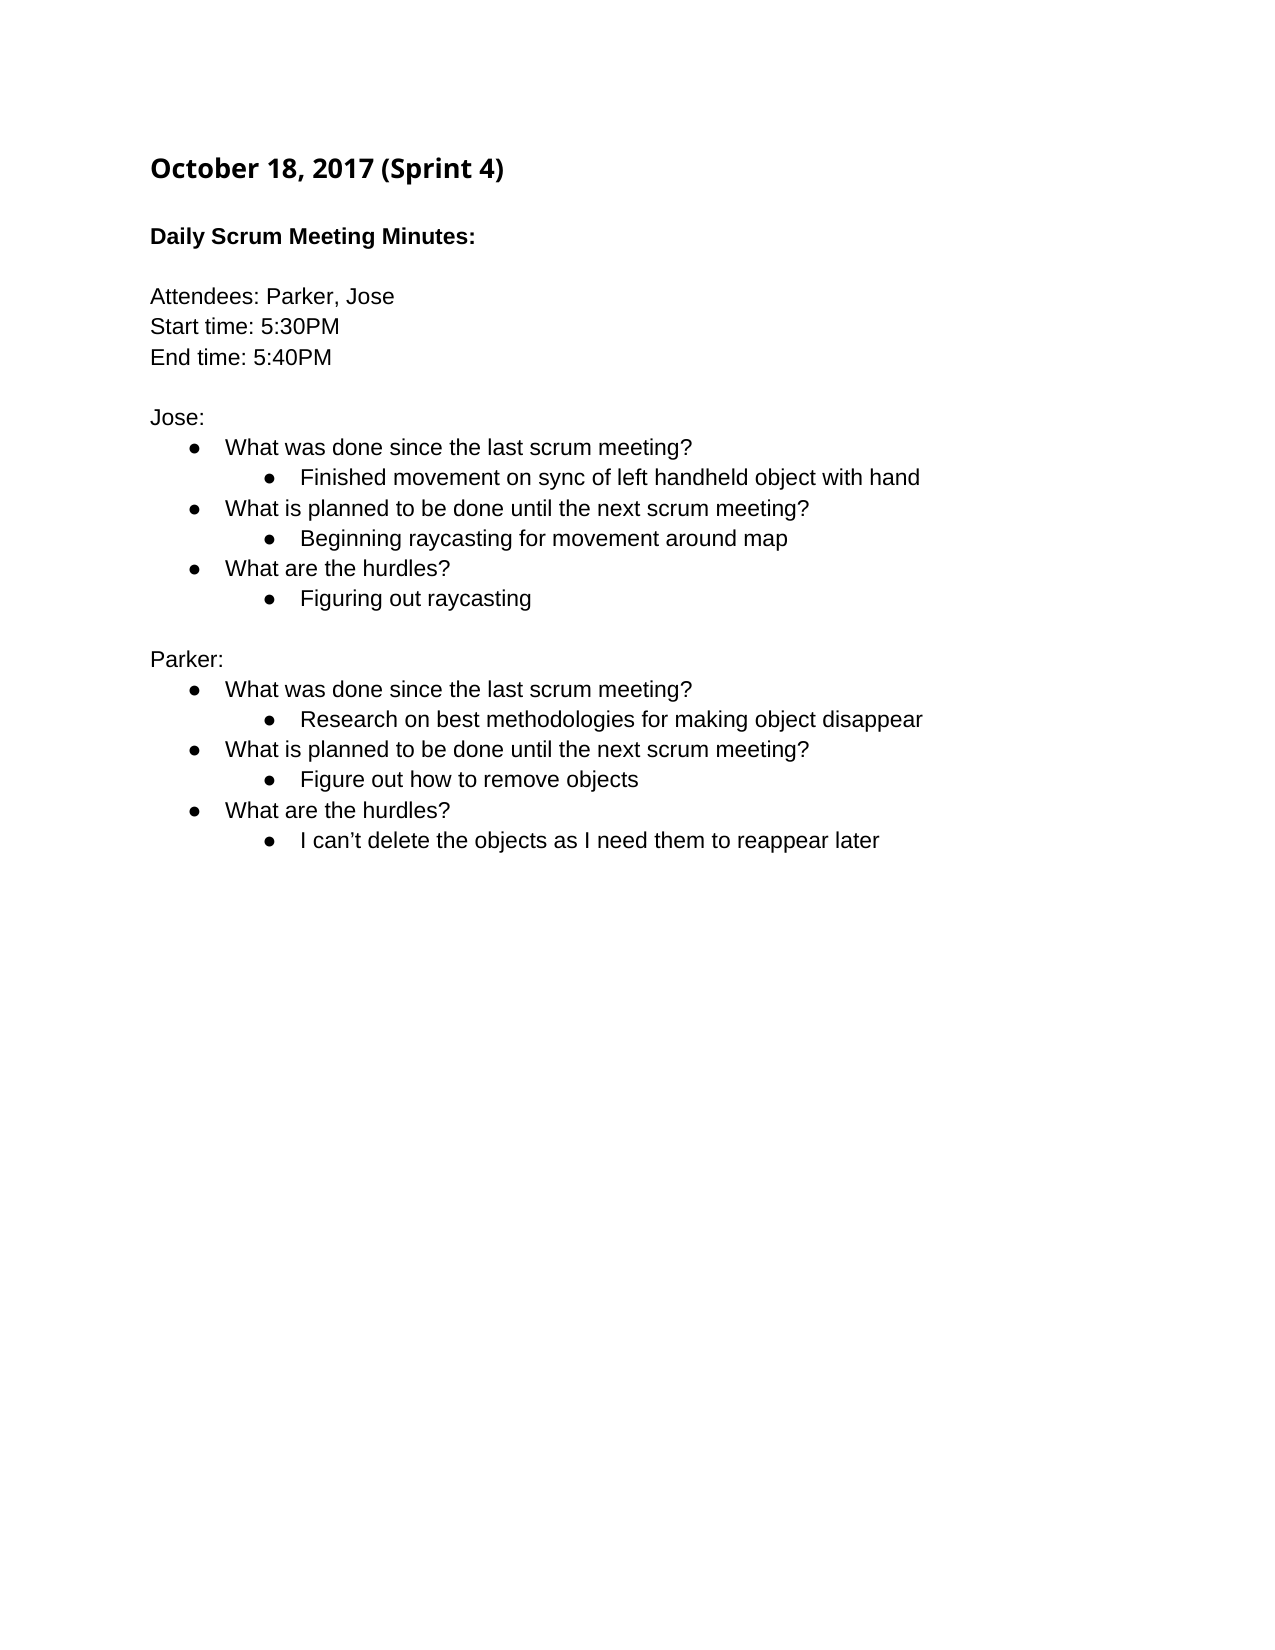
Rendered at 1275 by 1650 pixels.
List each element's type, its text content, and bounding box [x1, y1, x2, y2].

text End time: 5:40PM [150, 343, 1125, 370]
list What was done since the last scrum meeting? [187, 676, 1125, 702]
text Daily Scrum Meeting Minutes: [150, 223, 1125, 249]
text Attendees: Parker, Jose [150, 283, 1125, 309]
subtitle October 18, 2017 (Sprint 4) [150, 150, 1125, 187]
list I can’t delete the objects as I need them to reappear later [225, 827, 1125, 853]
list Research on best methodologies for making object disappear [225, 706, 1125, 732]
list What was done since the last scrum meeting? [187, 434, 1125, 460]
list Beginning raycasting for movement around map [225, 525, 1125, 551]
list What is planned to be done until the next scrum meeting? [187, 494, 1125, 521]
text Jose: [150, 404, 1125, 430]
list Finished movement on sync of left handheld object with hand [225, 464, 1125, 491]
list Figure out how to remove objects [225, 766, 1125, 793]
list What are the hurdles? [187, 797, 1125, 823]
list Figuring out raycasting [225, 585, 1125, 611]
list What is planned to be done until the next scrum meeting? [187, 736, 1125, 762]
text Parker: [150, 646, 1125, 672]
text Start time: 5:30PM [150, 313, 1125, 339]
list What are the hurdles? [187, 555, 1125, 581]
